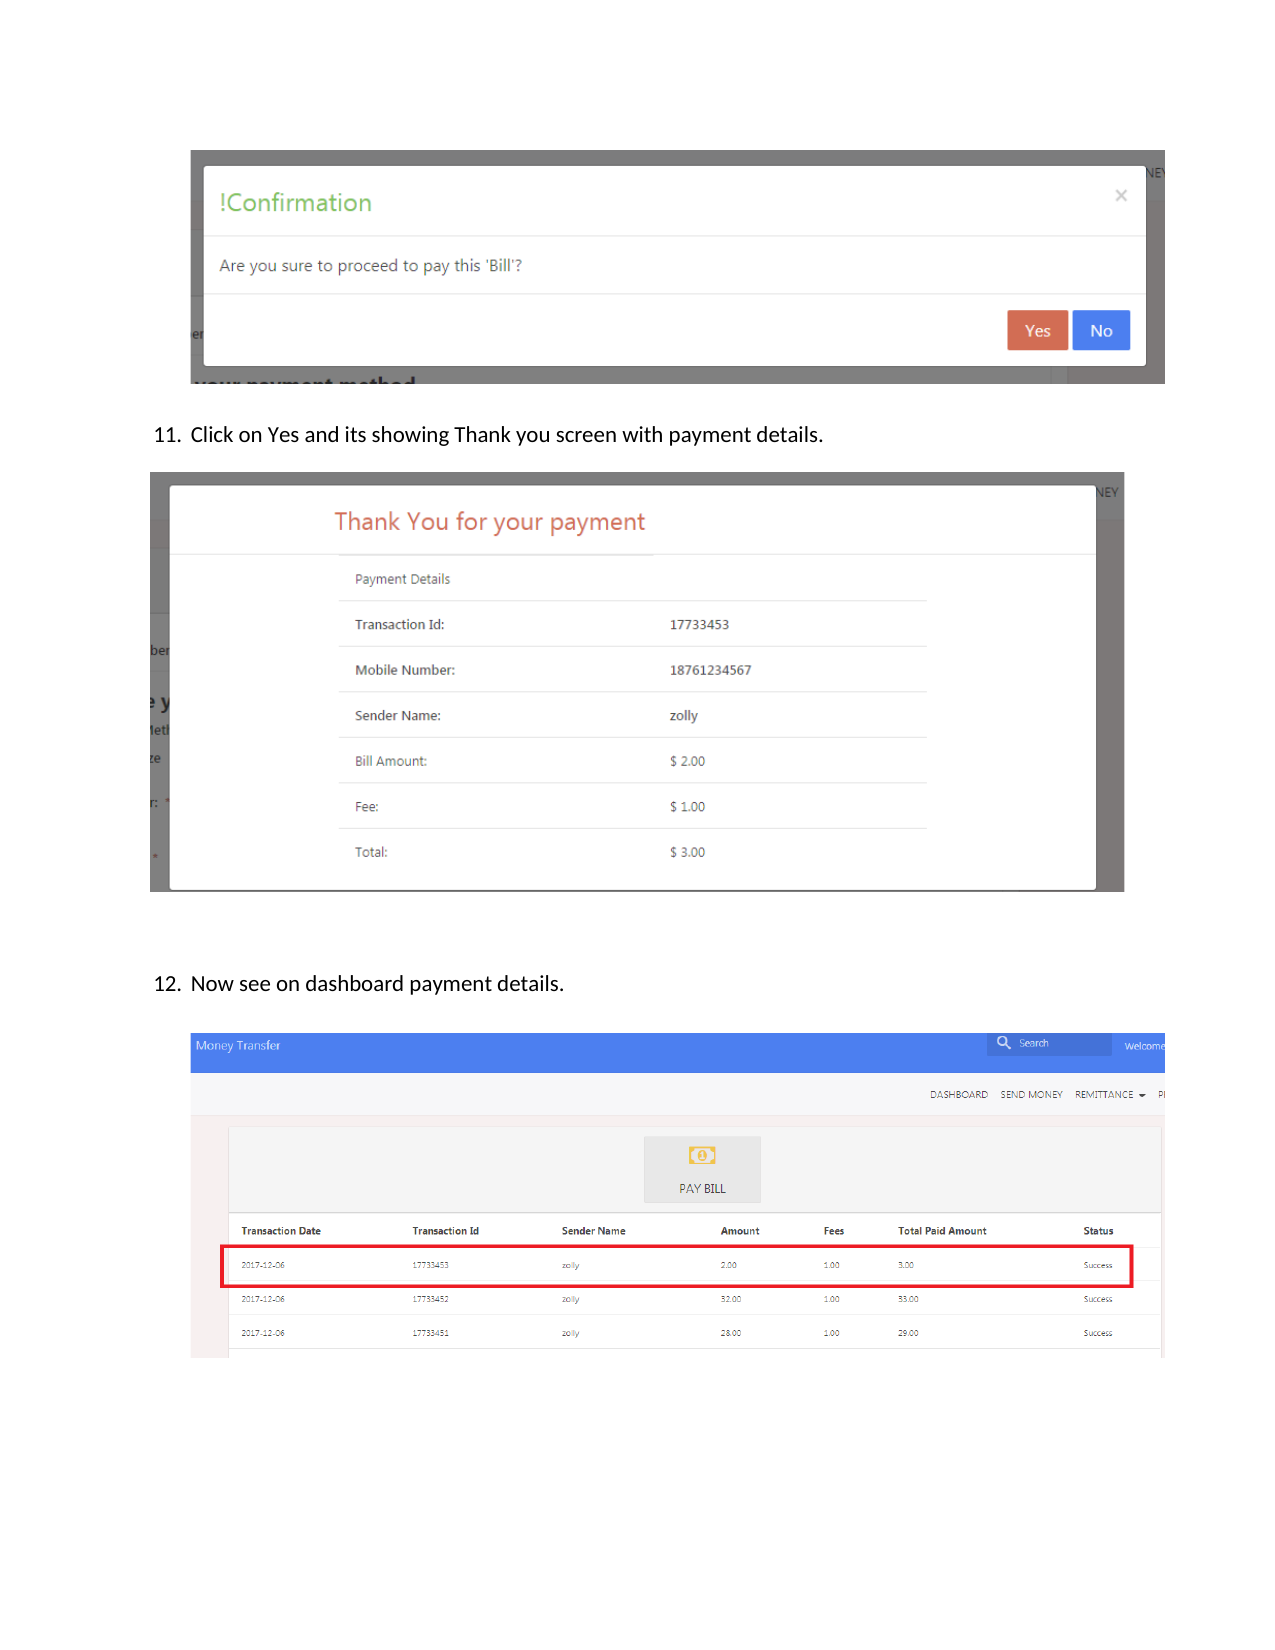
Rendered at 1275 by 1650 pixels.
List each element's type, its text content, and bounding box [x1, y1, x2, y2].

picture [190, 1033, 1165, 1358]
picture [150, 472, 1125, 892]
list Now see on dashboard payment details. [153, 969, 1125, 997]
picture [190, 150, 1165, 384]
list Click on Yes and its showing Thank you screen with payment details. [153, 420, 1125, 448]
